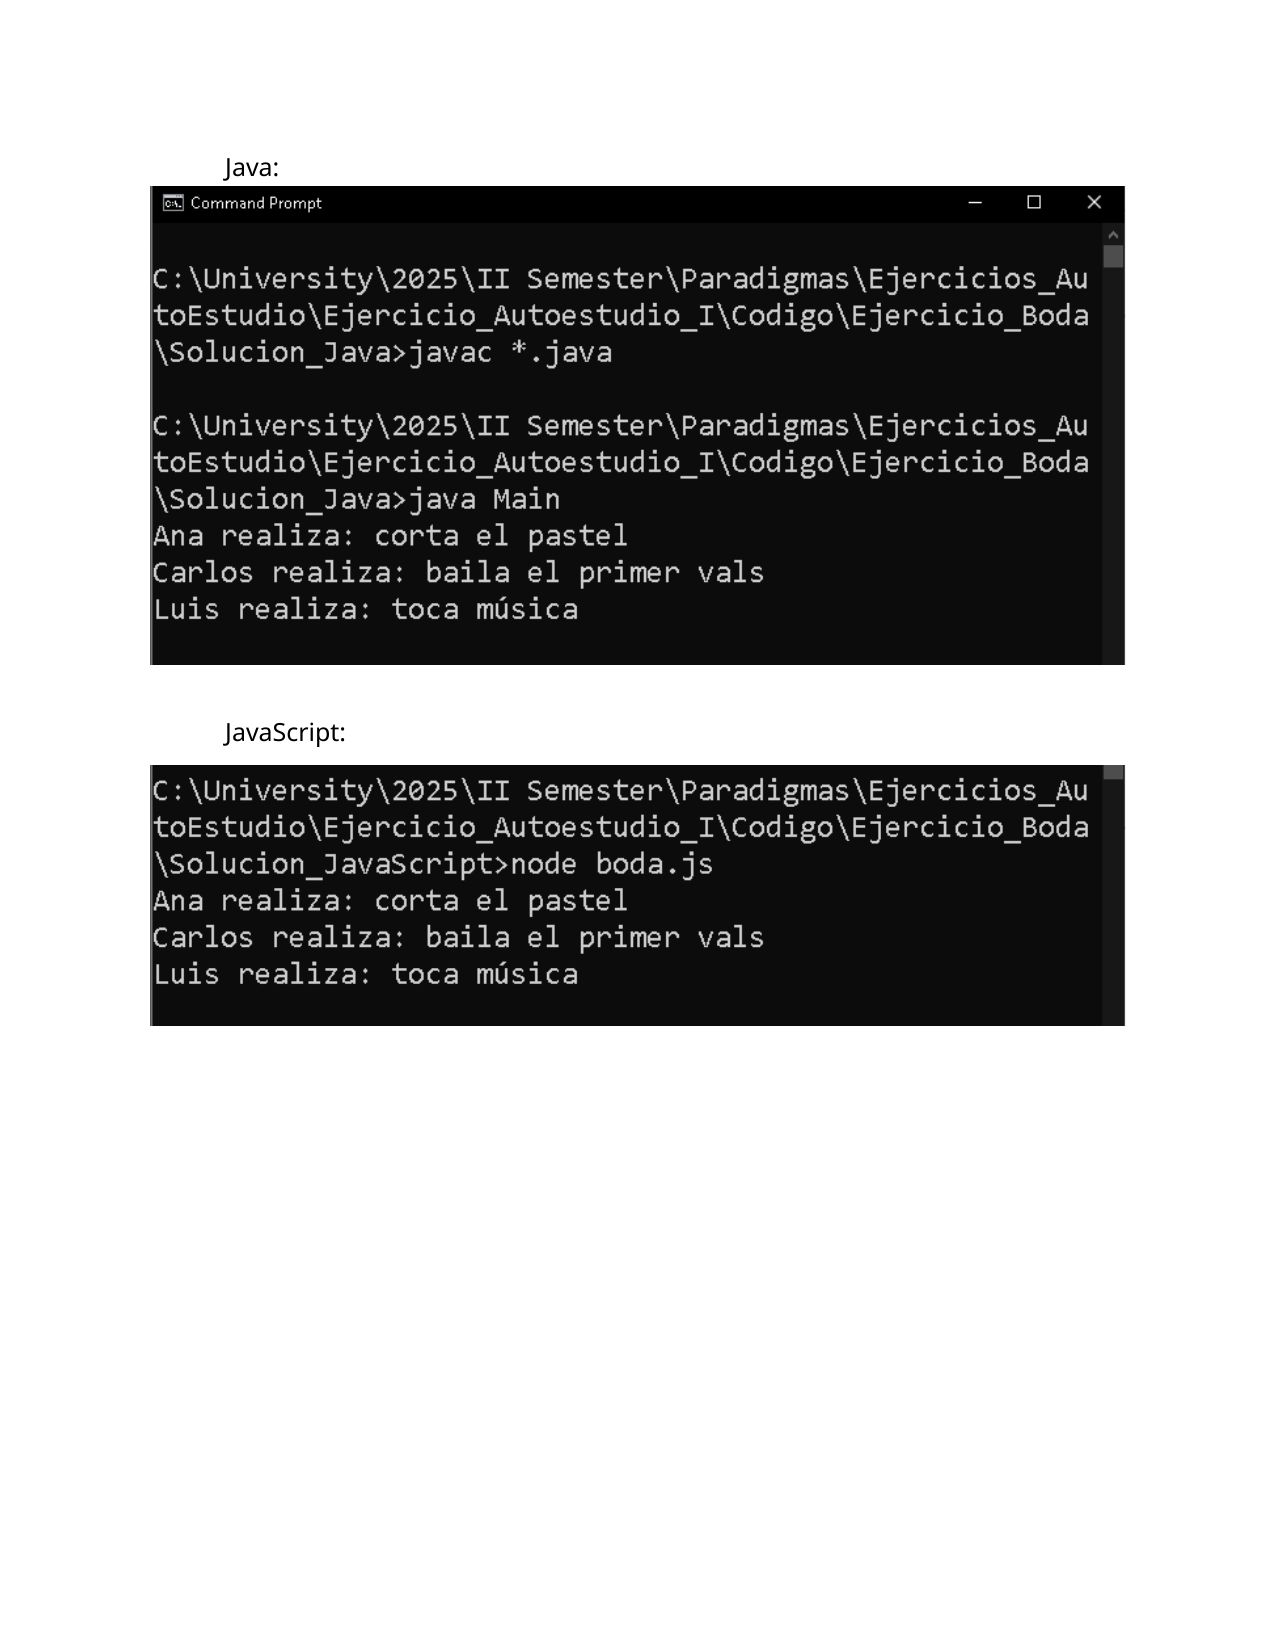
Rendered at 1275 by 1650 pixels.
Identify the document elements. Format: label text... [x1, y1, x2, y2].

picture [150, 186, 1125, 665]
picture [150, 765, 1125, 1026]
list JavaScript: [225, 714, 1125, 748]
list Java: [225, 150, 1125, 184]
